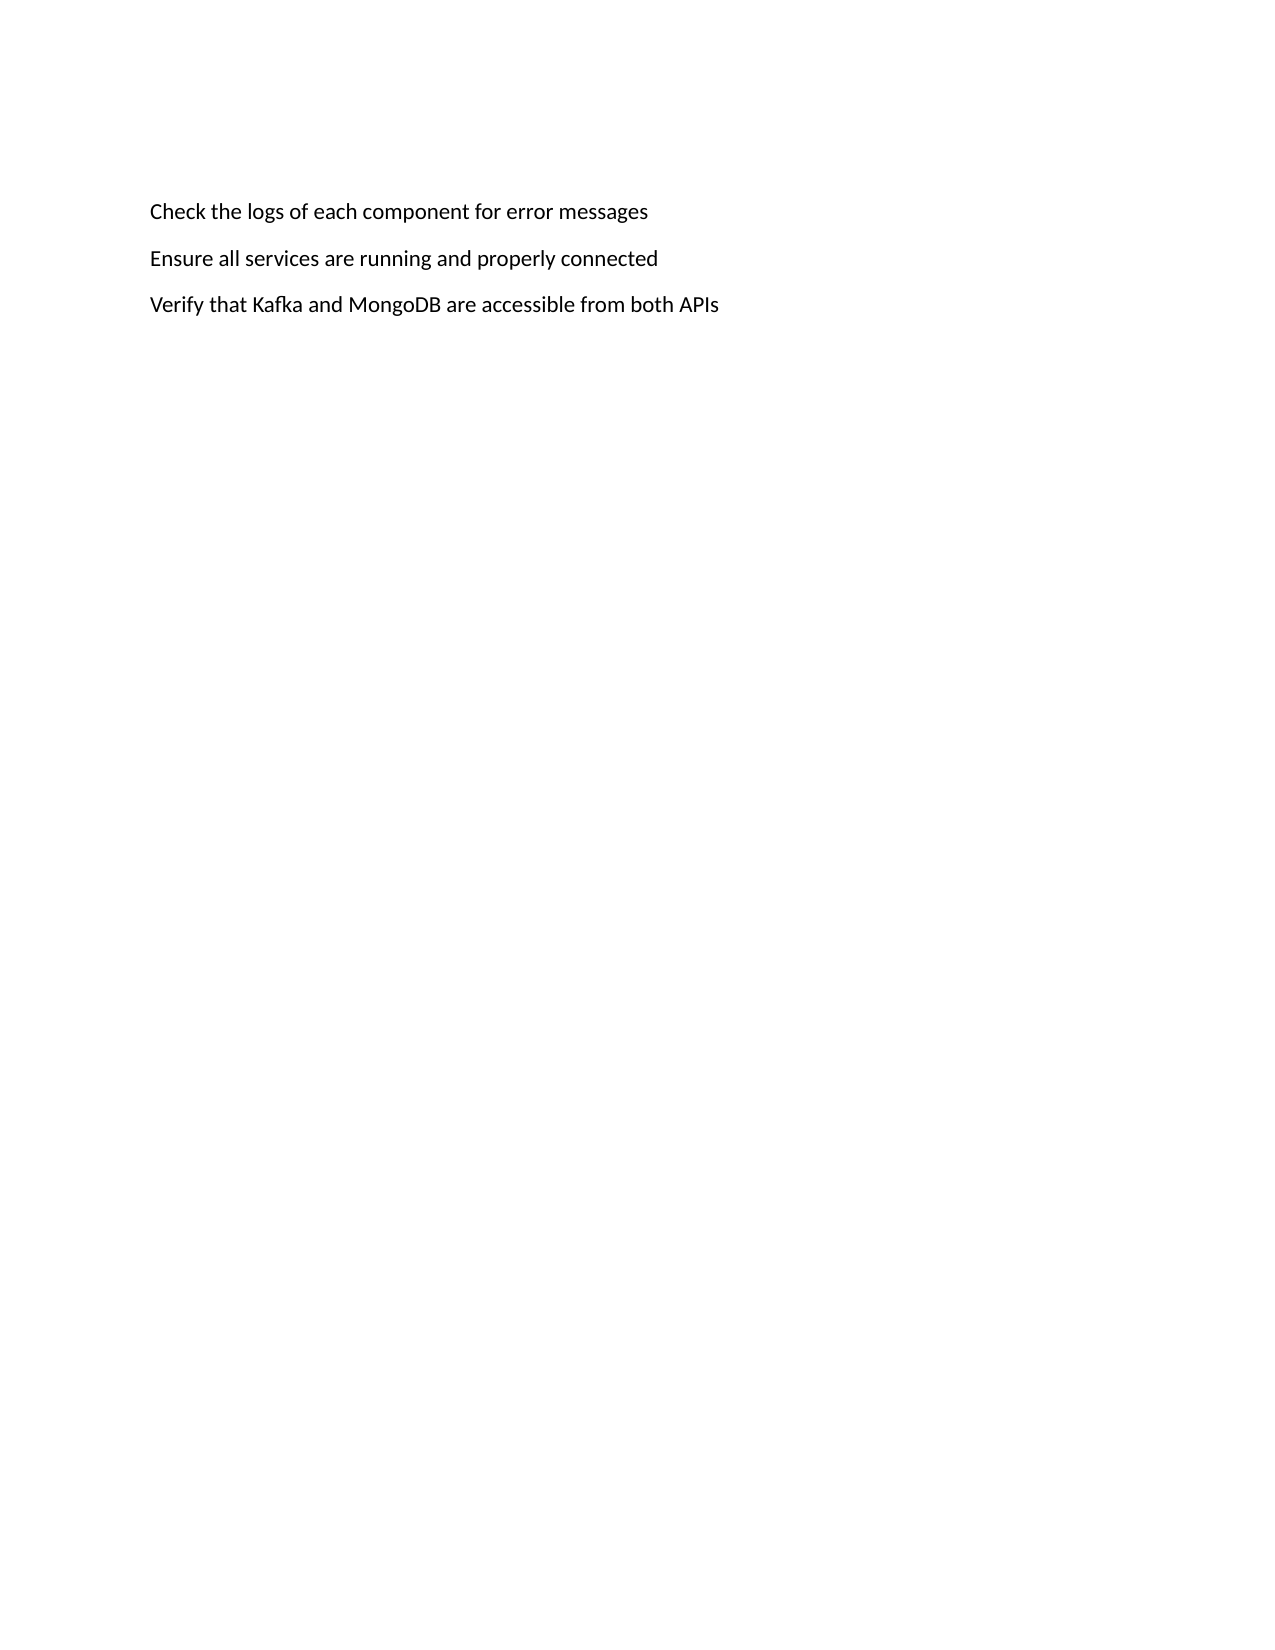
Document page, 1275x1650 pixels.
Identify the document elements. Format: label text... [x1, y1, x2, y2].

text Verify that Kafka and MongoDB are accessible from both APIs [150, 291, 1125, 319]
text Ensure all services are running and properly connected [150, 244, 1125, 272]
text Check the logs of each component for error messages [150, 197, 1125, 225]
